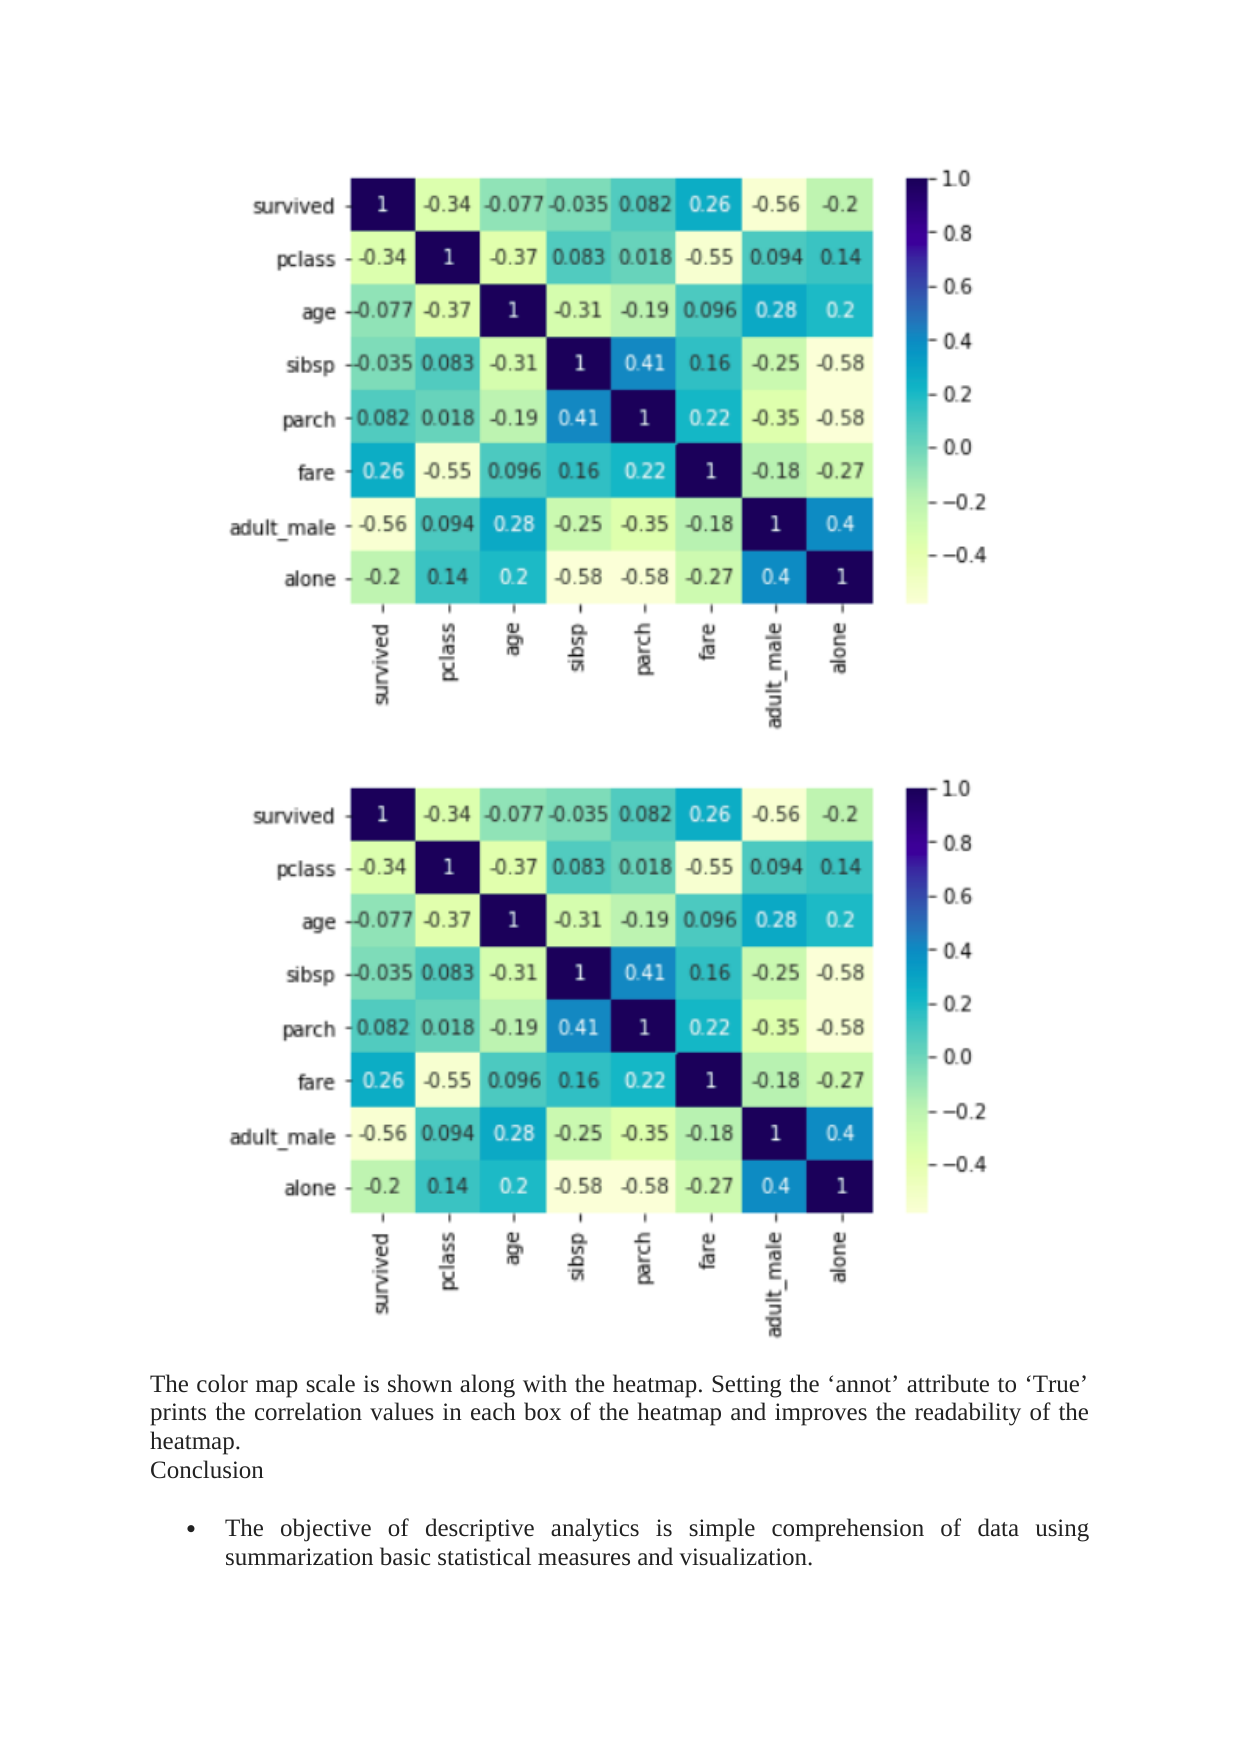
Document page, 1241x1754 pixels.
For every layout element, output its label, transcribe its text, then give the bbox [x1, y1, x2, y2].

list The objective of descriptive analytics is simple comprehension of data using summarization basic statistical measures and visualization. [187, 1513, 1090, 1570]
picture [150, 150, 1057, 1369]
subtitle Conclusion [150, 1455, 1090, 1484]
text The color map scale is shown along with the heatmap. Setting the ‘annot’ attribute to ‘True’ prints the correlation values in each box of the heatmap and improves the readability of the heatmap. [150, 1369, 1090, 1455]
